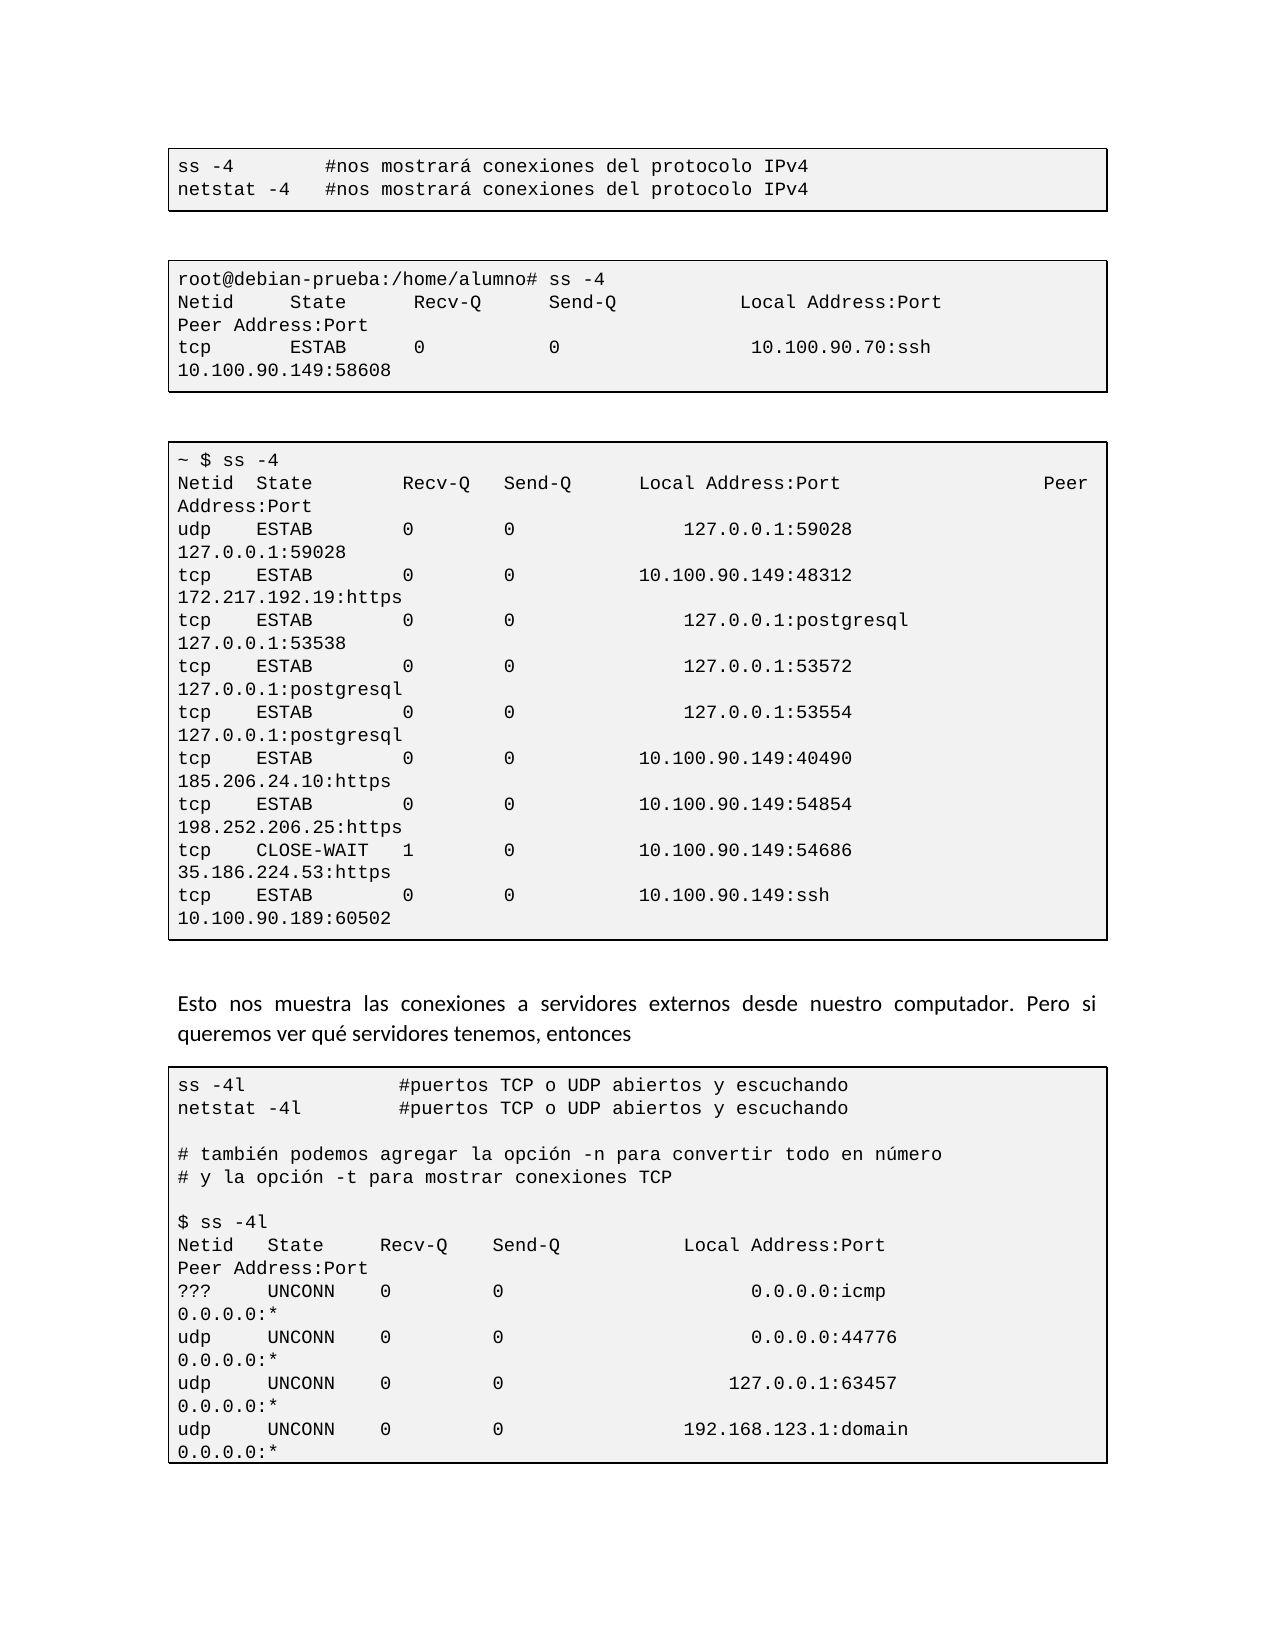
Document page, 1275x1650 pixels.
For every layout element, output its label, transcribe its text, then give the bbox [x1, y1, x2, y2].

text netstat -4l #puertos TCP o UDP abiertos y escuchando [169, 1089, 1106, 1112]
text ??? UNCONN 0 0 0.0.0.0:icmp 0.0.0.0:* [169, 1273, 1106, 1318]
text ss -4l #puertos TCP o UDP abiertos y escuchando [169, 1068, 1106, 1089]
text # y la opción -t para mostrar conexiones TCP [169, 1158, 1106, 1181]
text Netid State Recv-Q Send-Q Local Address:Port Peer Address:Port [169, 1227, 1106, 1273]
text tcp ESTAB 0 0 10.100.90.149:54854 198.252.206.25:https [169, 785, 1106, 831]
text tcp CLOSE-WAIT 1 0 10.100.90.149:54686 35.186.224.53:https [169, 831, 1106, 877]
text tcp ESTAB 0 0 127.0.0.1:53554 127.0.0.1:postgresql [169, 693, 1106, 739]
text udp UNCONN 0 0 127.0.0.1:63457 0.0.0.0:* [169, 1364, 1106, 1410]
text root@debian-prueba:/home/alumno# ss -4 [169, 261, 1106, 283]
text ~ $ ss -4 [169, 443, 1106, 464]
text Netid State Recv-Q Send-Q Local Address:Port Peer Address:Port [169, 464, 1106, 510]
text udp ESTAB 0 0 127.0.0.1:59028 127.0.0.1:59028 [169, 510, 1106, 556]
text # también podemos agregar la opción -n para convertir todo en número [169, 1135, 1106, 1158]
text Netid State Recv-Q Send-Q Local Address:Port Peer Address:Port [169, 283, 1106, 329]
text tcp ESTAB 0 0 127.0.0.1:postgresql 127.0.0.1:53538 [169, 602, 1106, 648]
text tcp ESTAB 0 0 10.100.90.149:40490 185.206.24.10:https [169, 739, 1106, 785]
text tcp ESTAB 0 0 10.100.90.149:48312 172.217.192.19:https [169, 556, 1106, 602]
text netstat -4 #nos mostrará conexiones del protocolo IPv4 [169, 171, 1106, 210]
text udp UNCONN 0 0 192.168.123.1:domain 0.0.0.0:* [169, 1410, 1106, 1462]
text tcp ESTAB 0 0 10.100.90.149:ssh 10.100.90.189:60502 [169, 877, 1106, 939]
text tcp ESTAB 0 0 10.100.90.70:ssh 10.100.90.149:58608 [169, 329, 1106, 391]
text tcp ESTAB 0 0 127.0.0.1:53572 127.0.0.1:postgresql [169, 648, 1106, 693]
text ss -4 #nos mostrará conexiones del protocolo IPv4 [169, 149, 1106, 171]
text $ ss -4l [169, 1204, 1106, 1227]
text Esto nos muestra las conexiones a servidores externos desde nuestro computador. Pero si queremos ver qué servidores tenemos, entonces [177, 989, 1098, 1047]
text udp UNCONN 0 0 0.0.0.0:44776 0.0.0.0:* [169, 1318, 1106, 1364]
